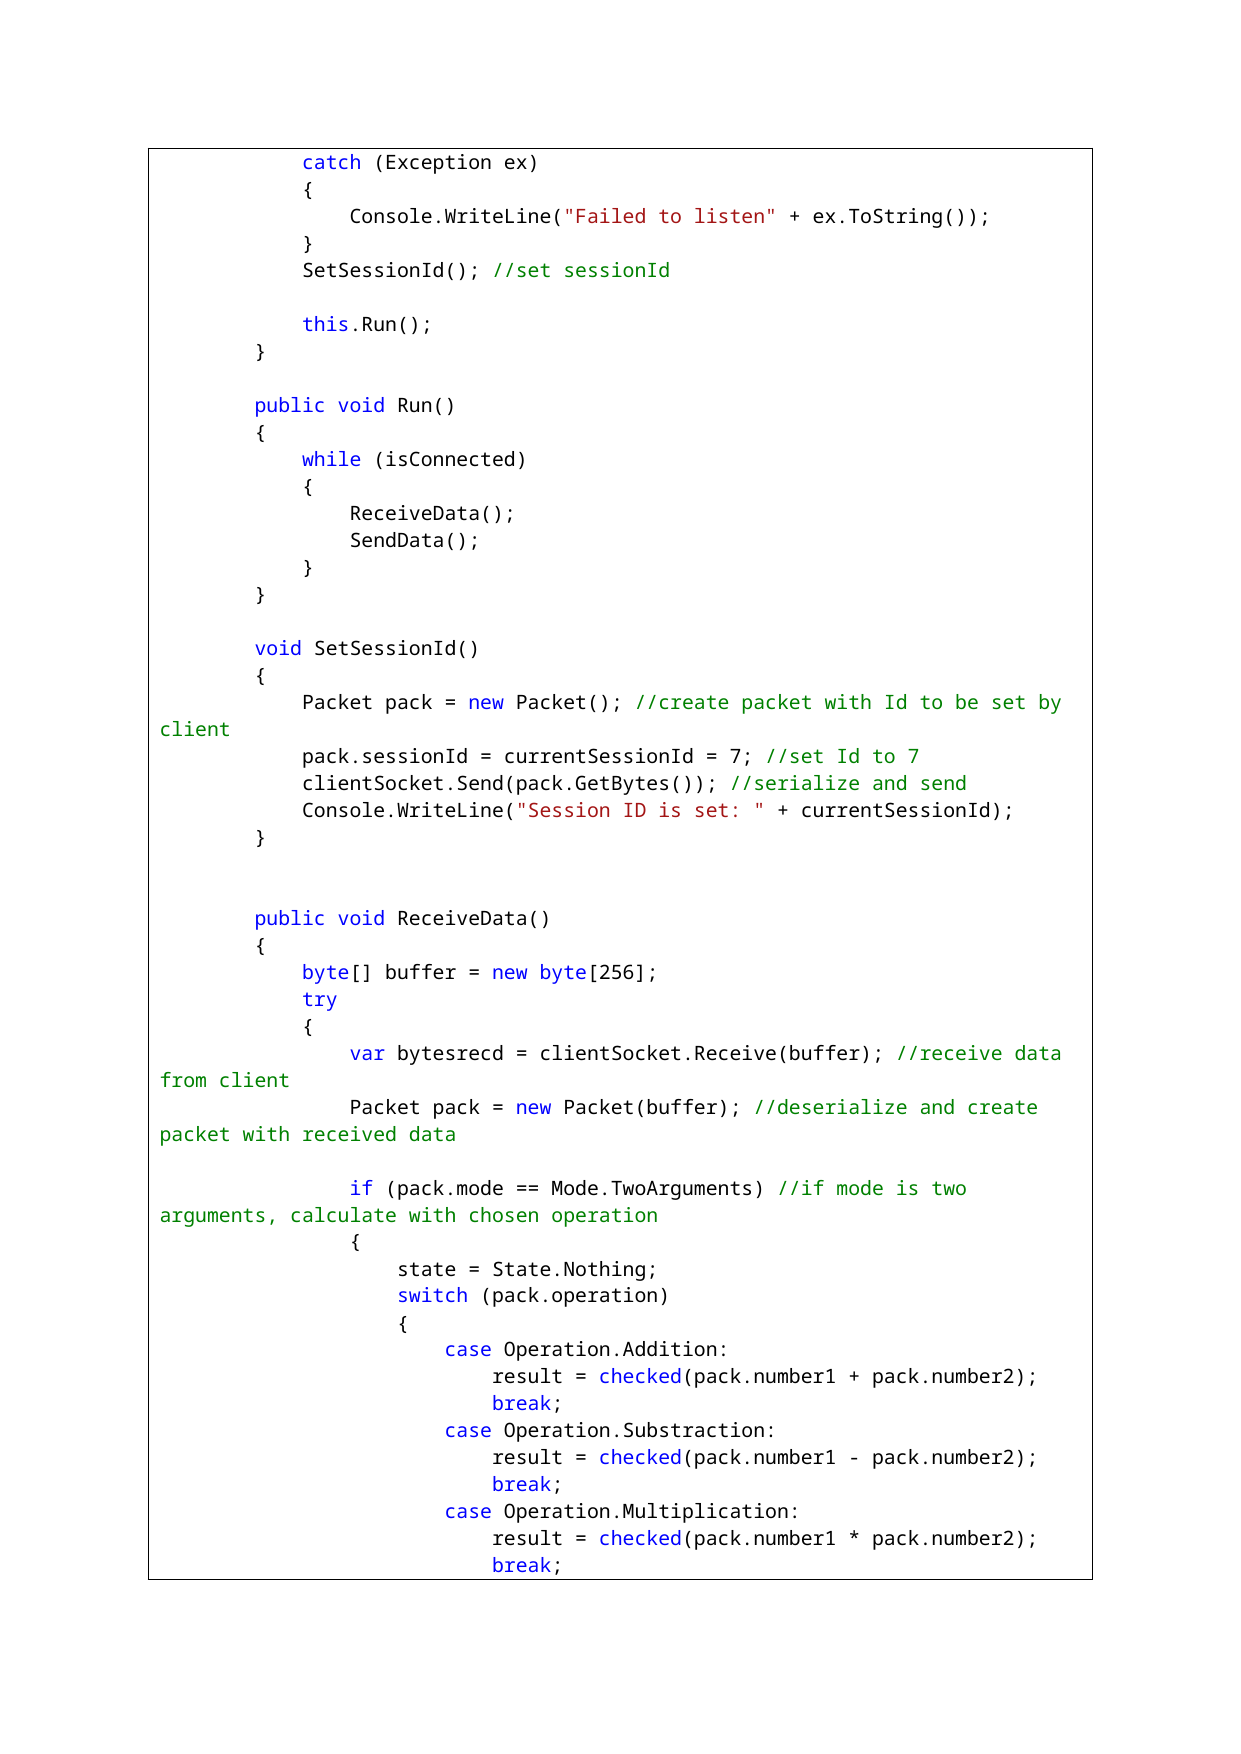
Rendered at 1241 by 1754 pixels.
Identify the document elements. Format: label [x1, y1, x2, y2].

table_header [149, 149, 1092, 1578]
